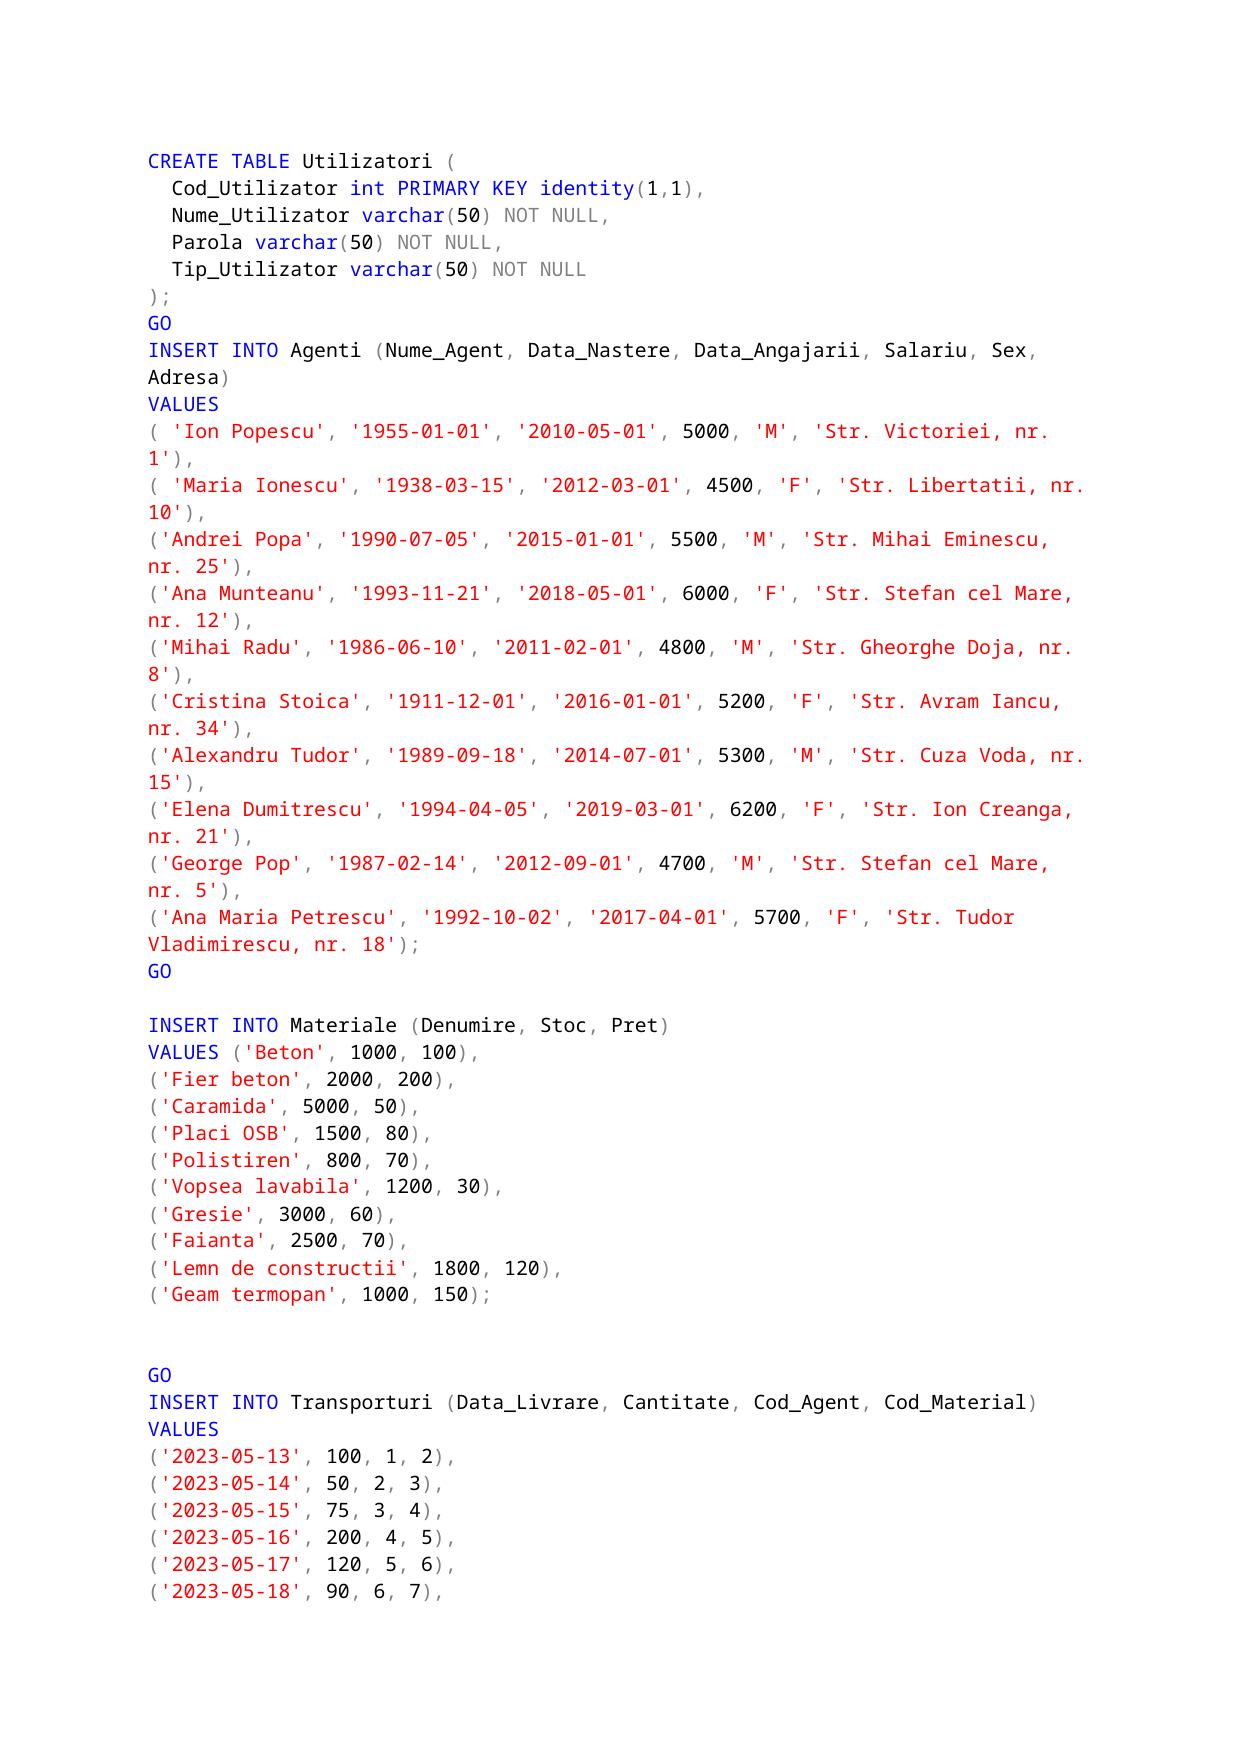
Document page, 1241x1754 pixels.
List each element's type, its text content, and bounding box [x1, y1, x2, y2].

text Parola varchar(50) NOT NULL, [148, 228, 1093, 256]
text ('Elena Dumitrescu', '1994-04-05', '2019-03-01', 6200, 'F', 'Str. Ion Creanga, nr. 21'), [148, 795, 1093, 849]
text ('Caramida', 5000, 50), [148, 1092, 1093, 1119]
text ('2023-05-18', 90, 6, 7), [148, 1577, 1093, 1604]
text ( 'Maria Ionescu', '1938-03-15', '2012-03-01', 4500, 'F', 'Str. Libertatii, nr. 10'), [148, 471, 1093, 525]
text ('2023-05-17', 120, 5, 6), [148, 1551, 1093, 1577]
text INSERT INTO Transporturi (Data_Livrare, Cantitate, Cod_Agent, Cod_Material) [148, 1389, 1093, 1416]
text GO [148, 1362, 1093, 1389]
text ('Andrei Popa', '1990-07-05', '2015-01-01', 5500, 'M', 'Str. Mihai Eminescu, nr. 25'), [148, 525, 1093, 579]
text Cod_Utilizator int PRIMARY KEY identity(1,1), [148, 174, 1093, 202]
text INSERT INTO Materiale (Denumire, Stoc, Pret) [148, 1011, 1093, 1038]
text ('Mihai Radu', '1986-06-10', '2011-02-01', 4800, 'M', 'Str. Gheorghe Doja, nr. 8'), [148, 633, 1093, 687]
text VALUES [148, 1416, 1093, 1443]
text GO [148, 957, 1093, 984]
text ('Alexandru Tudor', '1989-09-18', '2014-07-01', 5300, 'M', 'Str. Cuza Voda, nr. 15'), [148, 741, 1093, 795]
text Nume_Utilizator varchar(50) NOT NULL, [148, 202, 1093, 228]
text ('Vopsea lavabila', 1200, 30), [148, 1173, 1093, 1200]
text ); [148, 282, 1093, 309]
text ('Ana Munteanu', '1993-11-21', '2018-05-01', 6000, 'F', 'Str. Stefan cel Mare, nr. 12'), [148, 579, 1093, 633]
text ('George Pop', '1987-02-14', '2012-09-01', 4700, 'M', 'Str. Stefan cel Mare, nr. 5'), [148, 849, 1093, 903]
text ('Lemn de constructii', 1800, 120), [148, 1254, 1093, 1281]
text ('Placi OSB', 1500, 80), [148, 1119, 1093, 1146]
text ('Geam termopan', 1000, 150); [148, 1281, 1093, 1308]
text VALUES [148, 390, 1093, 417]
text ( 'Ion Popescu', '1955-01-01', '2010-05-01', 5000, 'M', 'Str. Victoriei, nr. 1'), [148, 417, 1093, 471]
text ('Gresie', 3000, 60), [148, 1200, 1093, 1227]
text ('Fier beton', 2000, 200), [148, 1065, 1093, 1092]
text VALUES ('Beton', 1000, 100), [148, 1038, 1093, 1065]
text ('Faianta', 2500, 70), [148, 1227, 1093, 1254]
text ('2023-05-15', 75, 3, 4), [148, 1497, 1093, 1523]
text Tip_Utilizator varchar(50) NOT NULL [148, 256, 1093, 282]
text ('Polistiren', 800, 70), [148, 1146, 1093, 1173]
text INSERT INTO Agenti (Nume_Agent, Data_Nastere, Data_Angajarii, Salariu, Sex, Adresa) [148, 336, 1093, 390]
text ('Ana Maria Petrescu', '1992-10-02', '2017-04-01', 5700, 'F', 'Str. Tudor Vladimirescu, nr. 18'); [148, 903, 1093, 957]
text ('2023-05-16', 200, 4, 5), [148, 1523, 1093, 1551]
text ('2023-05-13', 100, 1, 2), [148, 1443, 1093, 1469]
text GO [148, 309, 1093, 336]
text CREATE TABLE Utilizatori ( [148, 148, 1093, 174]
text ('Cristina Stoica', '1911-12-01', '2016-01-01', 5200, 'F', 'Str. Avram Iancu, nr. 34'), [148, 687, 1093, 741]
text ('2023-05-14', 50, 2, 3), [148, 1469, 1093, 1497]
